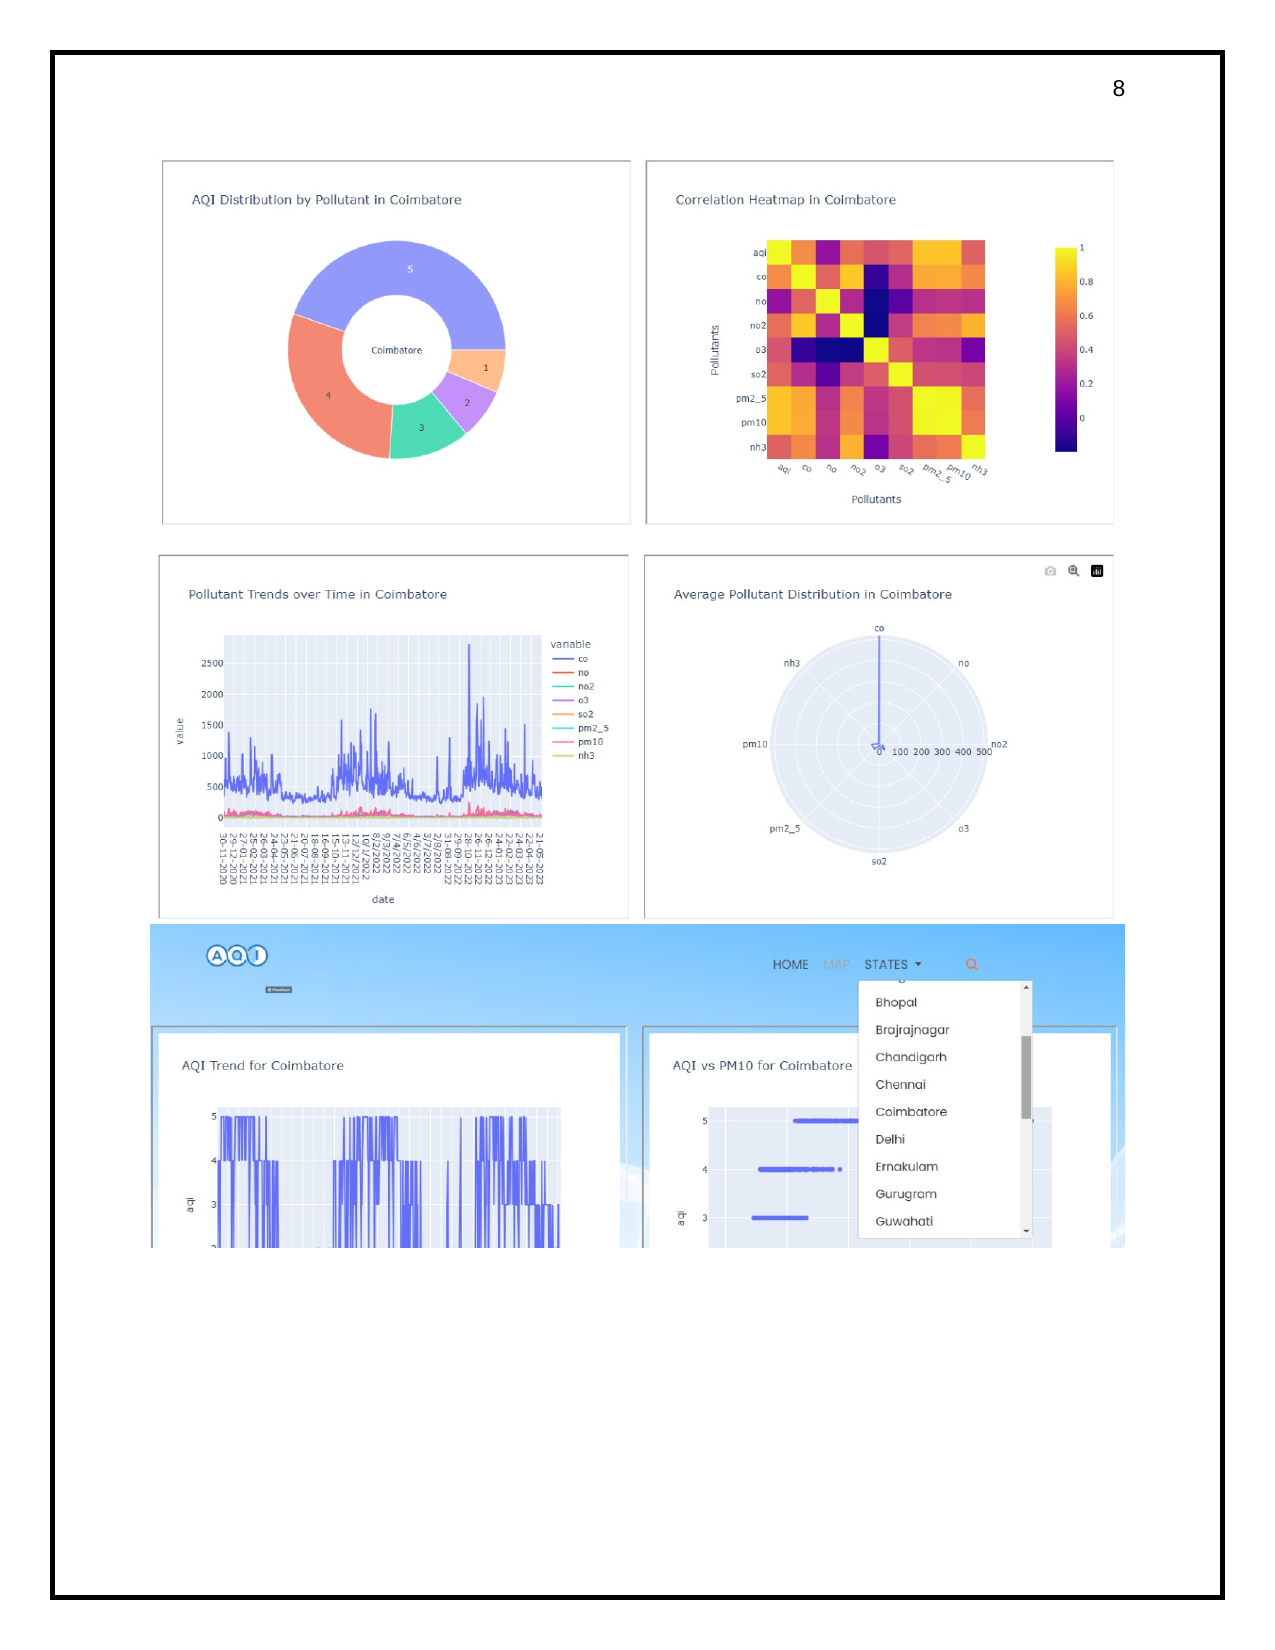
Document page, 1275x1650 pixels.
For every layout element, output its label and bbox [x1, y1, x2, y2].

picture [150, 924, 1125, 1248]
picture [150, 542, 1125, 921]
picture [150, 150, 1125, 539]
